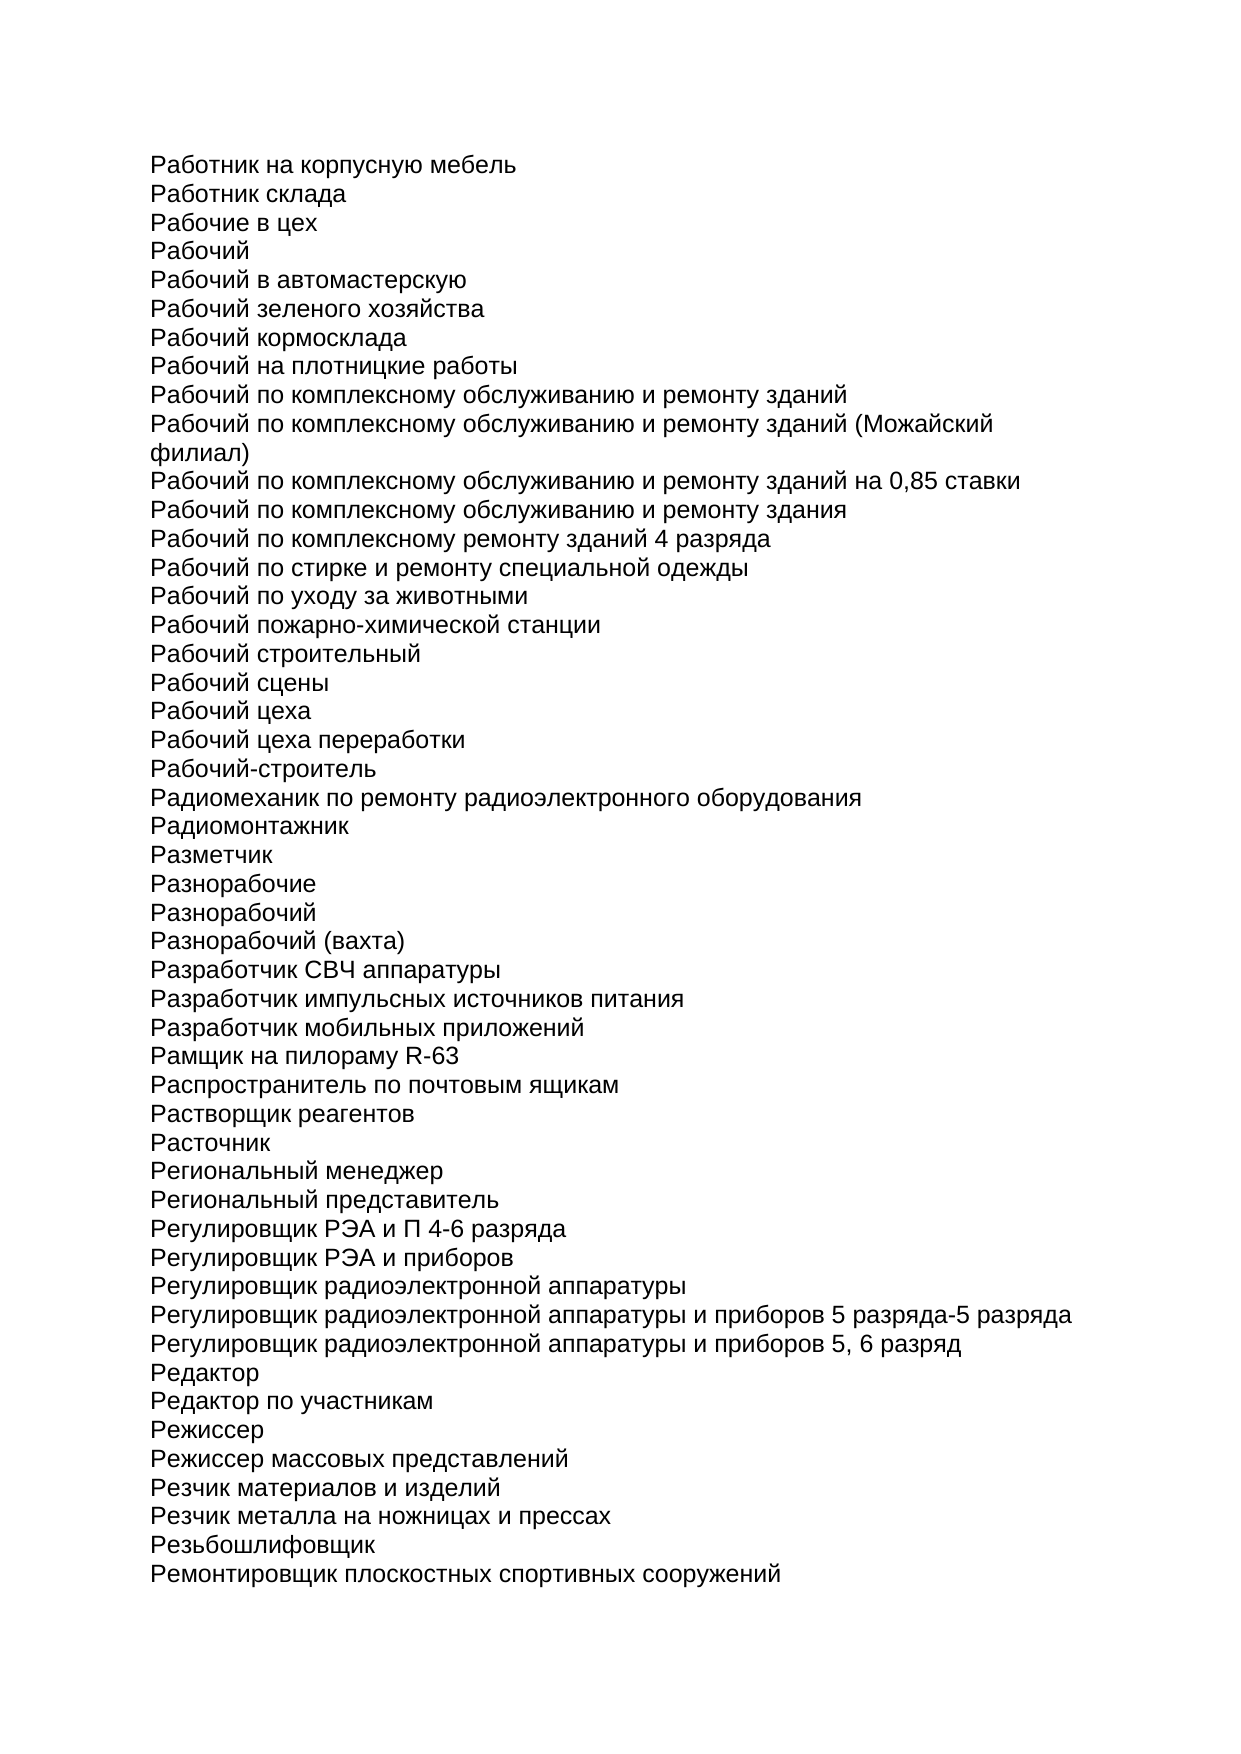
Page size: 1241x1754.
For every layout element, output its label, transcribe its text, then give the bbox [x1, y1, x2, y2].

text Рабочий пожарно-химической станции [150, 610, 1090, 639]
text Регулировщик радиоэлектронной аппаратуры и приборов 5 разряда-5 разряда [150, 1300, 1090, 1329]
text Рабочие в цех [150, 207, 1090, 236]
text Разработчик СВЧ аппаратуры [150, 955, 1090, 984]
text Рабочий цеха [150, 696, 1090, 725]
text Работник на корпусную мебель [150, 150, 1090, 179]
text Регулировщик РЭА и П 4-6 разряда [150, 1214, 1090, 1242]
text Разработчик мобильных приложений [150, 1012, 1090, 1041]
text Регулировщик радиоэлектронной аппаратуры [150, 1271, 1090, 1300]
text Режиссер [150, 1415, 1090, 1444]
text Рабочий по комплексному обслуживанию и ремонту зданий [150, 380, 1090, 409]
text Рабочий сцены [150, 667, 1090, 696]
text Распространитель по почтовым ящикам [150, 1070, 1090, 1099]
text Рабочий по комплексному ремонту зданий 4 разряда [150, 524, 1090, 552]
text Разработчик импульсных источников питания [150, 984, 1090, 1012]
text Рабочий зеленого хозяйства [150, 294, 1090, 322]
text Рамщик на пилораму R-63 [150, 1041, 1090, 1070]
text Резчик металла на ножницах и прессах [150, 1501, 1090, 1530]
text Резьбошлифовщик [150, 1530, 1090, 1559]
text Резчик материалов и изделий [150, 1472, 1090, 1501]
text Рабочий кормосклада [150, 322, 1090, 351]
text Работник склада [150, 179, 1090, 207]
text Разнорабочий [150, 897, 1090, 926]
text Рабочий [150, 236, 1090, 265]
text Расточник [150, 1127, 1090, 1156]
text Разнорабочие [150, 869, 1090, 897]
text Региональный представитель [150, 1185, 1090, 1214]
text Региональный менеджер [150, 1156, 1090, 1185]
text Разнорабочий (вахта) [150, 926, 1090, 955]
text Регулировщик РЭА и приборов [150, 1242, 1090, 1271]
text Радиомонтажник [150, 811, 1090, 840]
text Редактор по участникам [150, 1386, 1090, 1415]
text Рабочий по уходу за животными [150, 581, 1090, 610]
text Рабочий по комплексному обслуживанию и ремонту зданий на 0,85 ставки [150, 466, 1090, 495]
text Рабочий на плотницкие работы [150, 351, 1090, 380]
text Рабочий по комплексному обслуживанию и ремонту зданий (Можайский филиал) [150, 409, 1090, 466]
text Рабочий цеха переработки [150, 725, 1090, 754]
text Режиссер массовых представлений [150, 1444, 1090, 1472]
text Растворщик реагентов [150, 1099, 1090, 1127]
text Регулировщик радиоэлектронной аппаратуры и приборов 5, 6 разряд [150, 1329, 1090, 1357]
text Редактор [150, 1357, 1090, 1386]
text Радиомеханик по ремонту радиоэлектронного оборудования [150, 782, 1090, 811]
text Ремонтировщик плоскостных спортивных сооружений [150, 1559, 1090, 1587]
text Рабочий по комплексному обслуживанию и ремонту здания [150, 495, 1090, 524]
text Рабочий-строитель [150, 754, 1090, 782]
text Рабочий по стирке и ремонту специальной одежды [150, 552, 1090, 581]
text Рабочий строительный [150, 639, 1090, 667]
text Разметчик [150, 840, 1090, 869]
text Рабочий в автомастерскую [150, 265, 1090, 294]
